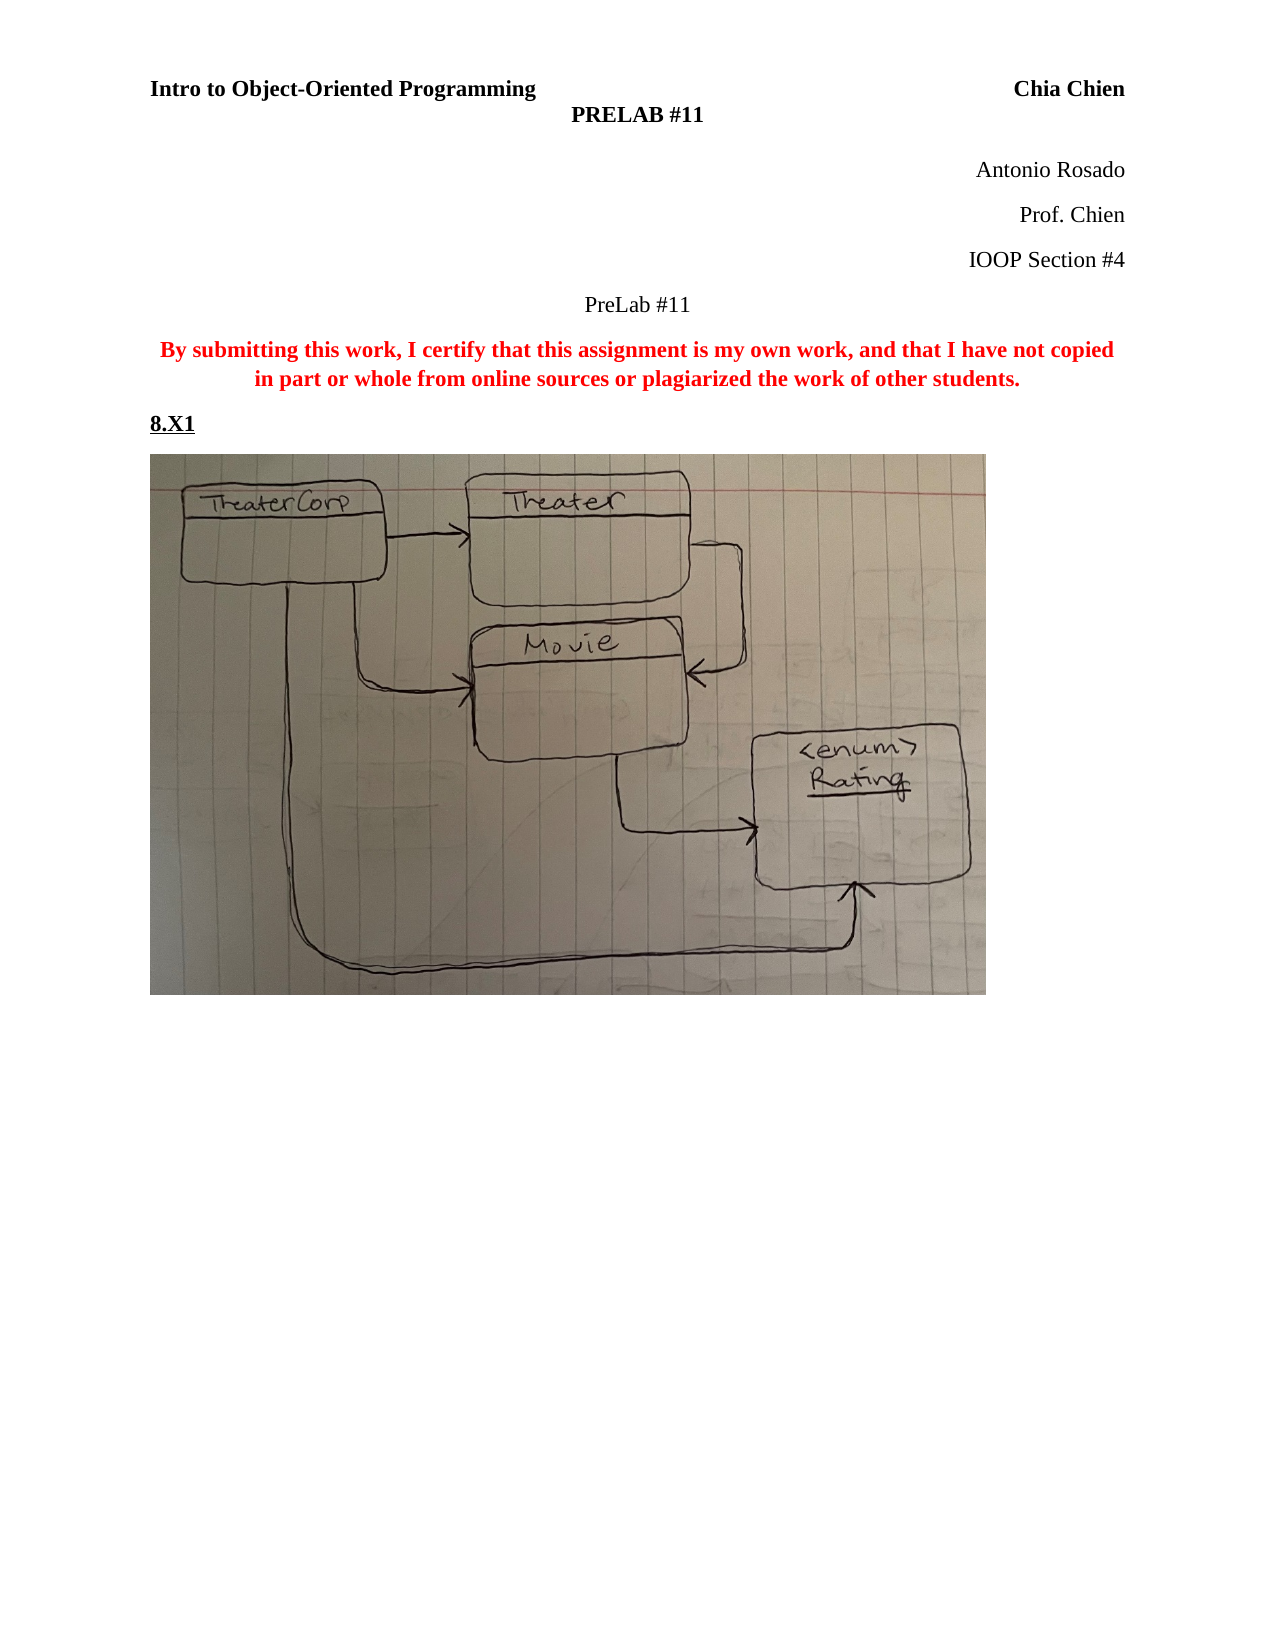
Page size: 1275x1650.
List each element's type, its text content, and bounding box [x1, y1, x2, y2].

text PreLab #11 [150, 291, 1125, 317]
picture [150, 454, 986, 995]
text IOOP Section #4 [150, 246, 1125, 272]
text Prof. Chien [150, 201, 1125, 227]
text 8.X1 [150, 410, 1125, 436]
text Antonio Rosado [150, 156, 1125, 182]
text By submitting this work, I certify that this assignment is my own work, and that I have not copied in part or whole from online sources or plagiarized the work of other students. [150, 336, 1125, 391]
